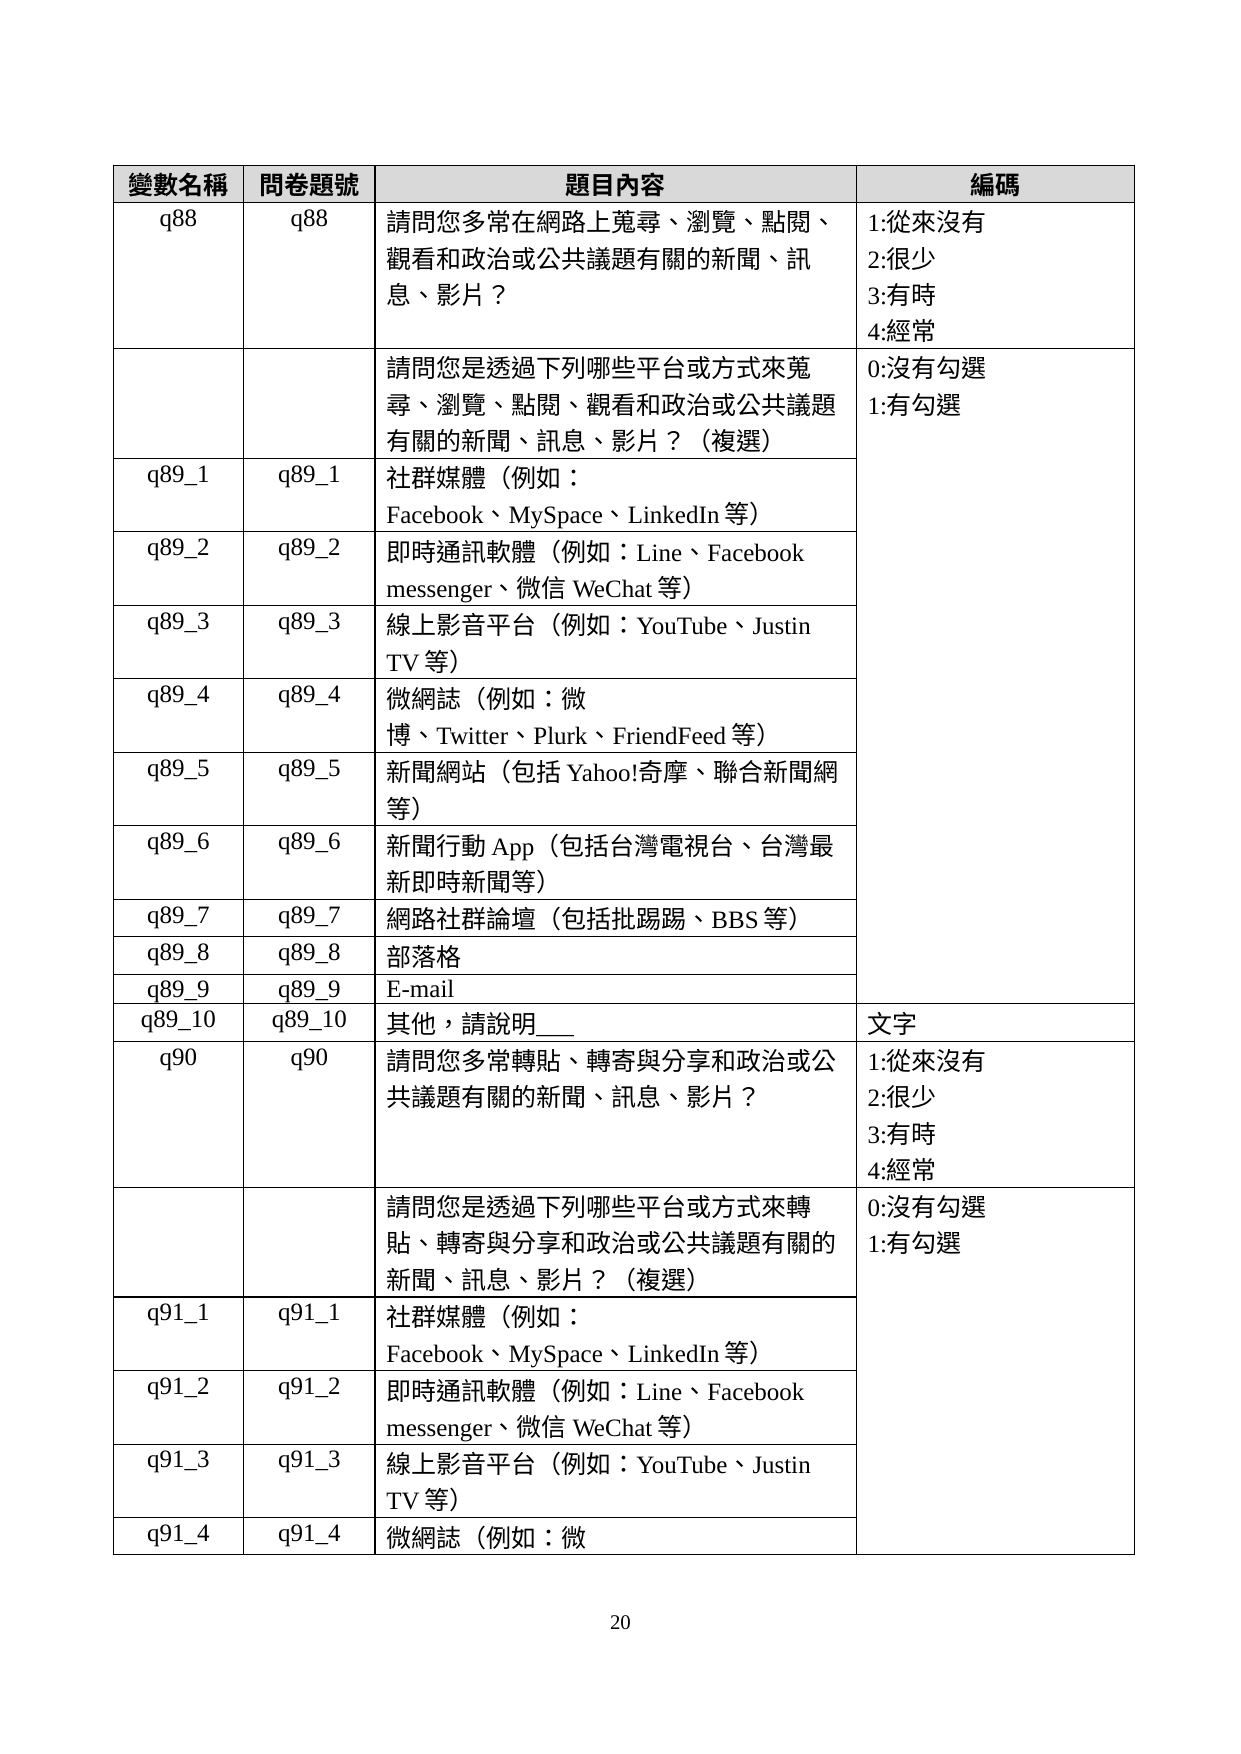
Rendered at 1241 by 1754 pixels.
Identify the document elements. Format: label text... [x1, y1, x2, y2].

table_cell E-mail [376, 975, 856, 1003]
table_cell [114, 1188, 243, 1296]
table_cell q90 [114, 1042, 243, 1187]
table_cell q91_4 [244, 1518, 374, 1554]
table_cell 請問您多常在網路上蒐尋、瀏覽、點閱、觀看和政治或公共議題有關的新聞、訊息、影片？ [376, 203, 856, 348]
table_cell q90 [244, 1042, 374, 1187]
table_cell q89_4 [114, 679, 243, 752]
table_cell 請問您是透過下列哪些平台或方式來轉貼、轉寄與分享和政治或公共議題有關的新聞、訊息、影片？（複選） [376, 1188, 856, 1296]
table_cell q89_10 [244, 1004, 374, 1041]
table_cell q89_7 [244, 900, 374, 936]
table_cell 微網誌（例如：微博、Twitter、Plurk、FriendFeed等） [376, 679, 856, 752]
table_cell q89_3 [244, 606, 374, 678]
table_header 變數名稱 [114, 166, 243, 202]
table_cell q89_6 [114, 826, 243, 899]
table_cell 社群媒體（例如：Facebook、MySpace、LinkedIn等） [376, 459, 856, 531]
table_cell q89_5 [244, 753, 374, 825]
table_cell q91_4 [114, 1518, 243, 1554]
table_cell 網路社群論壇（包括批踢踢、BBS等） [376, 900, 856, 936]
table_cell [114, 349, 243, 458]
table_cell q88 [244, 203, 374, 348]
table_cell q89_1 [114, 459, 243, 531]
table_cell q89_2 [244, 532, 374, 605]
table_cell q89_2 [114, 532, 243, 605]
table_cell q91_1 [244, 1298, 374, 1370]
table_cell 即時通訊軟體（例如：Line、Facebook messenger、微信 WeChat等） [376, 1371, 856, 1443]
table_cell 0:沒有勾選 1:有勾選 [857, 349, 1134, 1003]
table_cell 部落格 [376, 937, 856, 973]
table_cell q88 [114, 203, 243, 348]
table_header 編碼 [857, 166, 1134, 202]
table_cell q89_7 [114, 900, 243, 936]
table_cell q89_3 [114, 606, 243, 678]
table_cell 1:從來沒有 2:很少 3:有時 4:經常 [857, 1042, 1134, 1187]
table_cell q91_3 [244, 1445, 374, 1517]
table_cell q91_1 [114, 1298, 243, 1370]
table_cell 新聞行動App（包括台灣電視台、台灣最新即時新聞等） [376, 826, 856, 899]
table_cell q89_6 [244, 826, 374, 899]
table_cell [244, 1188, 374, 1296]
table_header 題目內容 [376, 166, 856, 202]
table_cell q91_3 [114, 1445, 243, 1517]
table_cell 0:沒有勾選 1:有勾選 [857, 1188, 1134, 1554]
table_cell 微網誌（例如：微博、Twitter、Plurk、FriendFeed等） [376, 1518, 856, 1554]
table_cell 新聞網站（包括Yahoo!奇摩、聯合新聞網等） [376, 753, 856, 825]
table_cell q89_8 [244, 937, 374, 973]
table_cell q89_9 [114, 975, 243, 1003]
table_cell q89_5 [114, 753, 243, 825]
table_cell q89_10 [114, 1004, 243, 1041]
table_cell q89_4 [244, 679, 374, 752]
table_cell 請問您是透過下列哪些平台或方式來蒐尋、瀏覽、點閱、觀看和政治或公共議題有關的新聞、訊息、影片？（複選） [376, 349, 856, 458]
table_cell 請問您多常轉貼、轉寄與分享和政治或公共議題有關的新聞、訊息、影片？ [376, 1042, 856, 1187]
table_cell 即時通訊軟體（例如：Line、Facebook messenger、微信 WeChat等） [376, 532, 856, 605]
table_cell q91_2 [114, 1371, 243, 1443]
table_cell q91_2 [244, 1371, 374, 1443]
table_cell q89_9 [244, 975, 374, 1003]
table_cell 其他，請說明___ [376, 1004, 856, 1041]
table_cell q89_1 [244, 459, 374, 531]
table_header 問卷題號 [244, 166, 374, 202]
table_cell 1:從來沒有 2:很少 3:有時 4:經常 [857, 203, 1134, 348]
table_cell 線上影音平台（例如：YouTube、Justin TV等） [376, 606, 856, 678]
table_cell 線上影音平台（例如：YouTube、Justin TV等） [376, 1445, 856, 1517]
table_cell 社群媒體（例如：Facebook、MySpace、LinkedIn等） [376, 1298, 856, 1370]
table_cell q89_8 [114, 937, 243, 973]
table_cell 文字 [857, 1004, 1134, 1041]
table_cell [244, 349, 374, 458]
